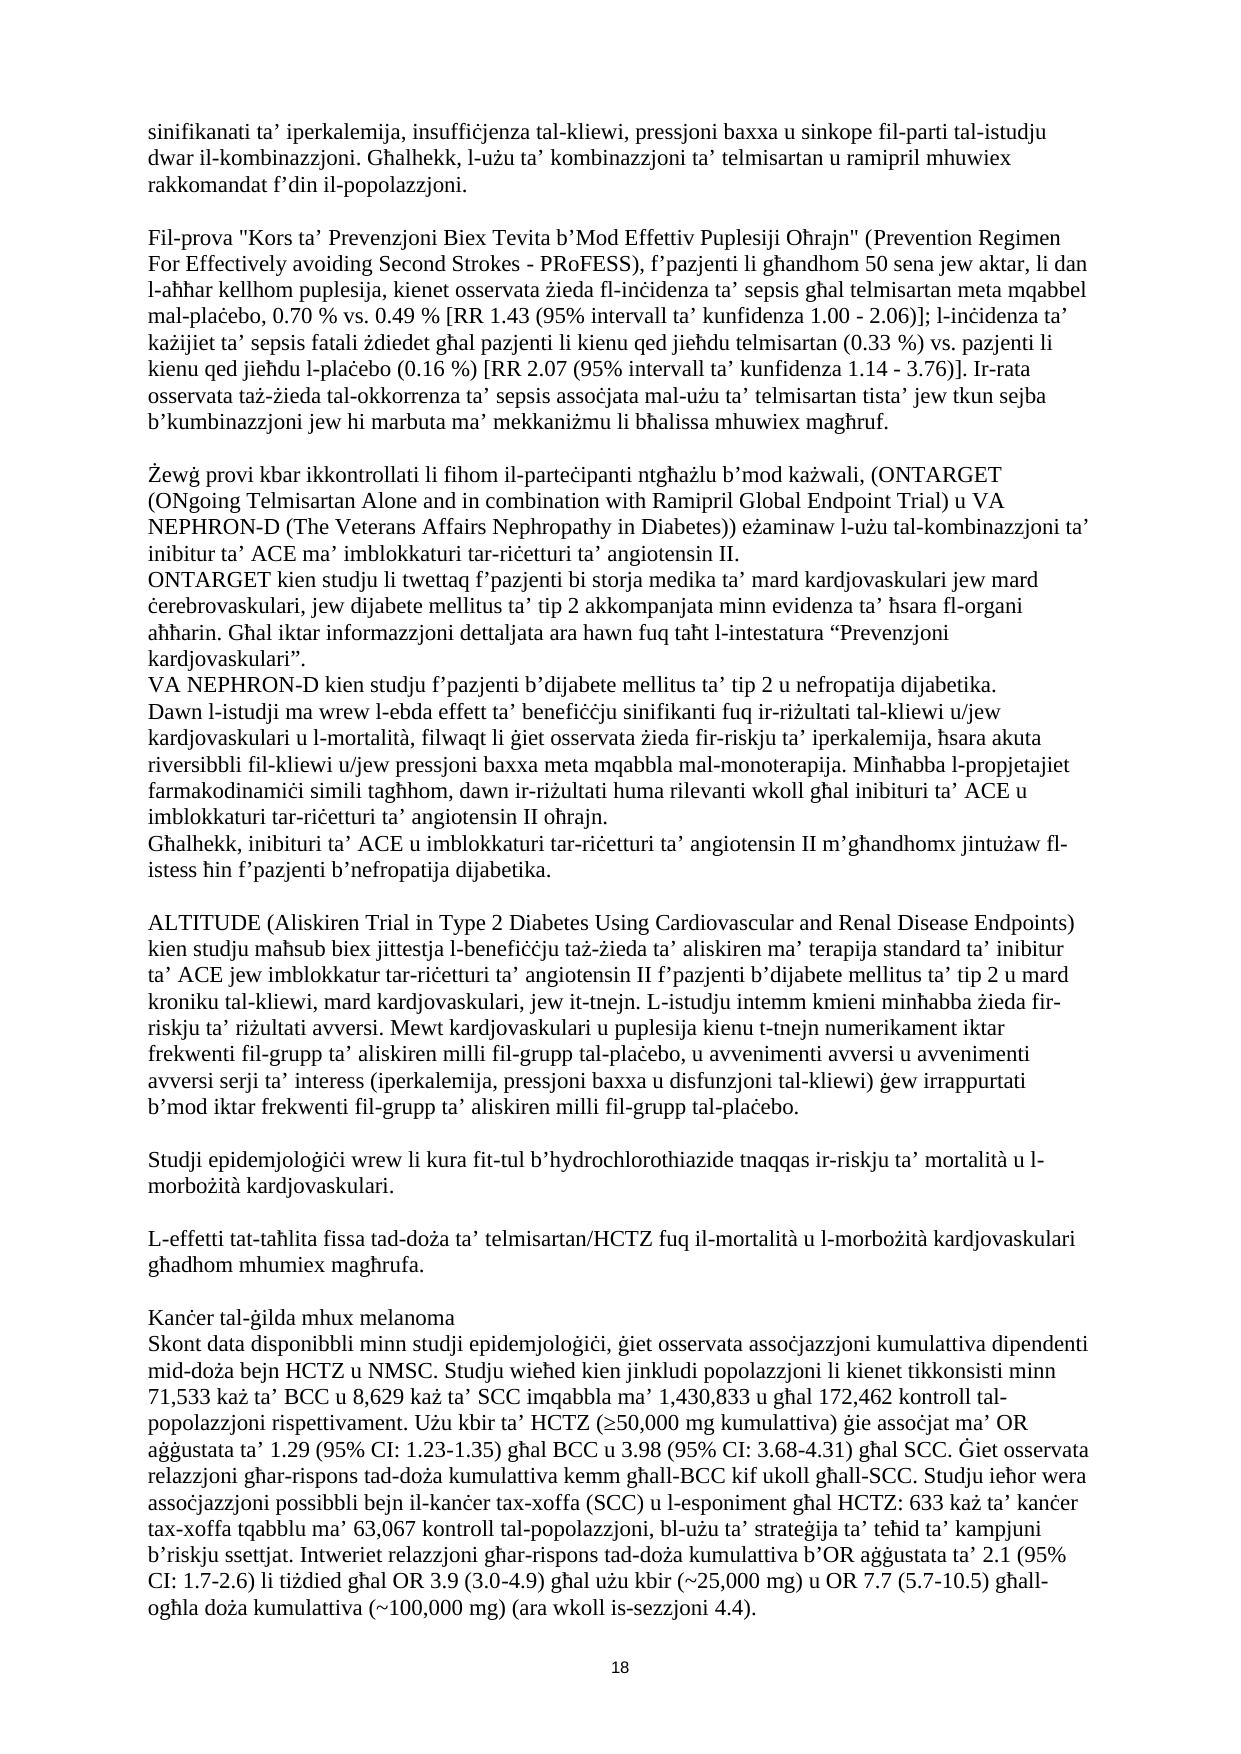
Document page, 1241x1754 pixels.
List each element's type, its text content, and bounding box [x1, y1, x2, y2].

text Fil-prova "Kors ta’ Prevenzjoni Biex Tevita b’Mod Effettiv Puplesiji Oħrajn" (Prevention Regimen For Effectively avoiding Second Strokes - PRoFESS), f’pazjenti li għandhom 50 sena jew aktar, li dan l-aħħar kellhom puplesija, kienet osservata żieda fl-inċidenza ta’ sepsis għal telmisartan meta mqabbel mal-plaċebo, 0.70 % vs. 0.49 % [RR 1.43 (95% intervall ta’ kunfidenza 1.00 - 2.06)]; l-inċidenza ta’ każijiet ta’ sepsis fatali żdiedet għal pazjenti li kienu qed jieħdu telmisartan (0.33 %) vs. pazjenti li kienu qed jieħdu l-plaċebo (0.16 %) [RR 2.07 (95% intervall ta’ kunfidenza 1.14 - 3.76)]. Ir-rata osservata taż-żieda tal-okkorrenza ta’ sepsis assoċjata mal-użu ta’ telmisartan tista’ jew tkun sejba b’kumbinazzjoni jew hi marbuta ma’ mekkaniżmu li bħalissa mhuwiex magħruf. [148, 223, 1092, 434]
text Studji epidemjoloġiċi wrew li kura fit-tul b’hydrochlorothiazide tnaqqas ir-riskju ta’ mortalità u l-morbożità kardjovaskulari. [148, 1146, 1092, 1199]
text VA NEPHRON-D kien studju f’pazjenti b’dijabete mellitus ta’ tip 2 u nefropatija dijabetika. [148, 672, 1092, 698]
text Skont data disponibbli minn studji epidemjoloġiċi, ġiet osservata assoċjazzjoni kumulattiva dipendenti mid-doża bejn HCTZ u NMSC. Studju wieħed kien jinkludi popolazzjoni li kienet tikkonsisti minn 71,533 każ ta’ BCC u 8,629 każ ta’ SCC imqabbla ma’ 1,430,833 u għal 172,462 kontroll tal-popolazzjoni rispettivament. Użu kbir ta’ HCTZ (≥50,000 mg kumulattiva) ġie assoċjat ma’ OR aġġustata ta’ 1.29 (95% CI: 1.23-1.35) għal BCC u 3.98 (95% CI: 3.68-4.31) għal SCC. Ġiet osservata relazzjoni għar-rispons tad-doża kumulattiva kemm għall-BCC kif ukoll għall-SCC. Studju ieħor wera assoċjazzjoni possibbli bejn il-kanċer tax-xoffa (SCC) u l-esponiment għal HCTZ: 633 każ ta’ kanċer tax-xoffa tqabblu ma’ 63,067 kontroll tal-popolazzjoni, bl-użu ta’ strateġija ta’ teħid ta’ kampjuni b’riskju ssettjat. Intweriet relazzjoni għar-rispons tad-doża kumulattiva b’OR aġġustata ta’ 2.1 (95% CI: 1.7-2.6) li tiżdied għal OR 3.9 (3.0-4.9) għal użu kbir (~25,000 mg) u OR 7.7 (5.7-10.5) għall-ogħla doża kumulattiva (~100,000 mg) (ara wkoll is-sezzjoni 4.4). [148, 1330, 1092, 1620]
text L-effetti tat-taħlita fissa tad-doża ta’ telmisartan/HCTZ fuq il-mortalità u l-morbożità kardjovaskulari għadhom mhumiex magħrufa. [148, 1225, 1092, 1278]
text Kanċer tal-ġilda mhux melanoma [148, 1304, 1092, 1330]
text Għalhekk, inibituri ta’ ACE u imblokkaturi tar-riċetturi ta’ angiotensin II m’għandhomx jintużaw fl-istess ħin f’pazjenti b’nefropatija dijabetika. [148, 830, 1092, 882]
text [148, 118, 1092, 197]
text Dawn l-istudji ma wrew l-ebda effett ta’ benefiċċju sinifikanti fuq ir-riżultati tal-kliewi u/jew kardjovaskulari u l-mortalità, filwaqt li ġiet osservata żieda fir-riskju ta’ iperkalemija, ħsara akuta riversibbli fil-kliewi u/jew pressjoni baxxa meta mqabbla mal-monoterapija. Minħabba l-propjetajiet farmakodinamiċi simili tagħhom, dawn ir-riżultati huma rilevanti wkoll għal inibituri ta’ ACE u imblokkaturi tar-riċetturi ta’ angiotensin II oħrajn. [148, 698, 1092, 830]
text Żewġ provi kbar ikkontrollati li fihom il-parteċipanti ntgħażlu b’mod każwali, (ONTARGET (ONgoing Telmisartan Alone and in combination with Ramipril Global Endpoint Trial) u VA NEPHRON-D (The Veterans Affairs Nephropathy in Diabetes)) eżaminaw l-użu tal-kombinazzjoni ta’ inibitur ta’ ACE ma’ imblokkaturi tar-riċetturi ta’ angiotensin II. [148, 461, 1092, 566]
text ONTARGET kien studju li twettaq f’pazjenti bi storja medika ta’ mard kardjovaskulari jew mard ċerebrovaskulari, jew dijabete mellitus ta’ tip 2 akkompanjata minn evidenza ta’ ħsara fl-organi aħħarin. Għal iktar informazzjoni dettaljata ara hawn fuq taħt l-intestatura “Prevenzjoni kardjovaskulari”. [148, 566, 1092, 672]
text ALTITUDE (Aliskiren Trial in Type 2 Diabetes Using Cardiovascular and Renal Disease Endpoints) kien studju maħsub biex jittestja l-benefiċċju taż-żieda ta’ aliskiren ma’ terapija standard ta’ inibitur ta’ ACE jew imblokkatur tar-riċetturi ta’ angiotensin II f’pazjenti b’dijabete mellitus ta’ tip 2 u mard kroniku tal-kliewi, mard kardjovaskulari, jew it-tnejn. L-istudju intemm kmieni minħabba żieda fir-riskju ta’ riżultati avversi. Mewt kardjovaskulari u puplesija kienu t-tnejn numerikament iktar frekwenti fil-grupp ta’ aliskiren milli fil-grupp tal-plaċebo, u avvenimenti avversi u avvenimenti avversi serji ta’ interess (iperkalemija, pressjoni baxxa u disfunzjoni tal-kliewi) ġew irrappurtati b’mod iktar frekwenti fil-grupp ta’ aliskiren milli fil-grupp tal-plaċebo. [148, 909, 1092, 1119]
